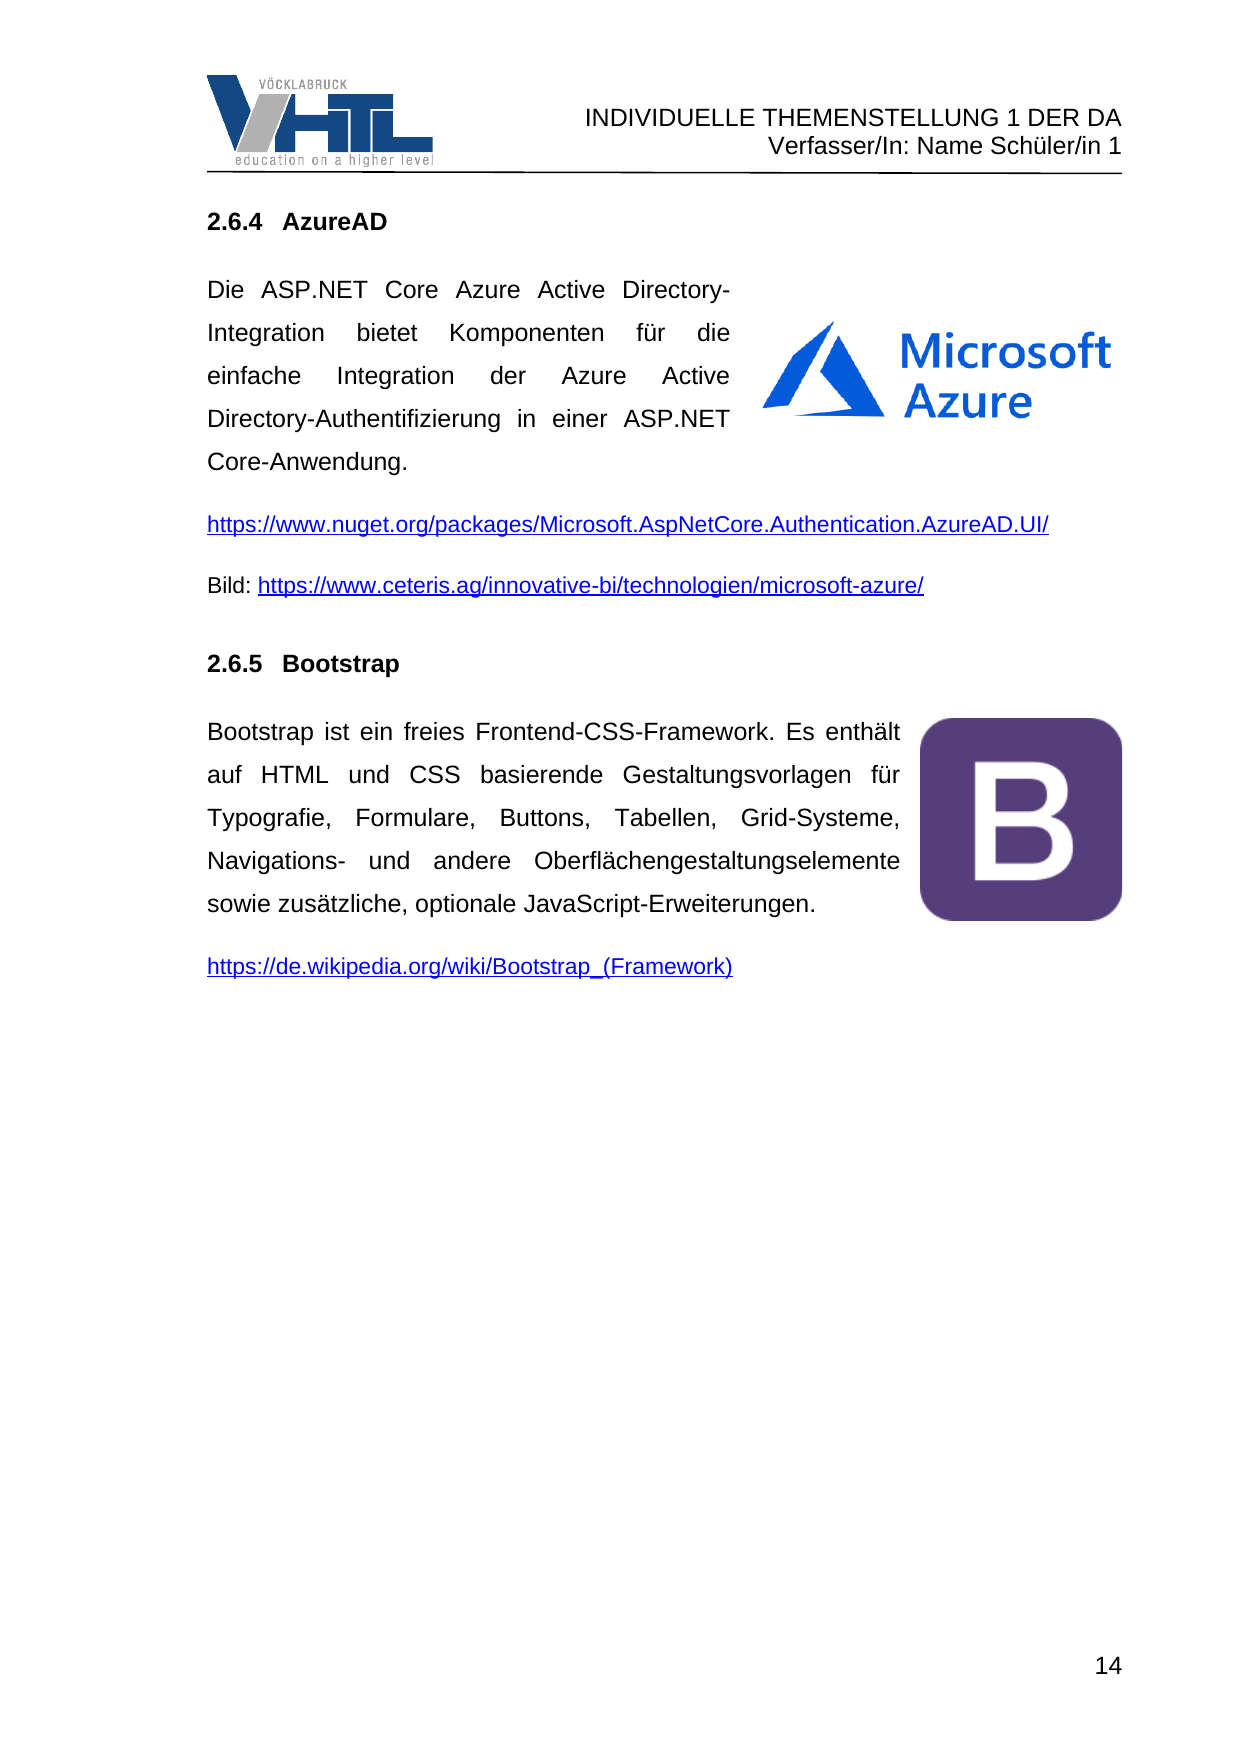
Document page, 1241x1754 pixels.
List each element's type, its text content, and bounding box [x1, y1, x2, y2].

picture [206, 75, 433, 167]
text https://www.nuget.org/packages/Microsoft.AspNetCore.Authentication.AzureAD.UI/ [207, 511, 1122, 538]
subtitle Bootstrap [207, 649, 1122, 677]
text Bootstrap ist ein freies Frontend-CSS-Framework. Es enthält auf HTML und CSS basierende Gestaltungsvorlagen für Typografie, Formulare, Buttons, Tabellen, Grid-Systeme, Navigations- und andere Oberflächengestaltungselemente sowie zusätzliche, optionale JavaScript-Erweiterungen. [207, 717, 1122, 918]
text Bild: https://www.ceteris.ag/innovative-bi/technologien/microsoft-azure/ [207, 572, 1122, 598]
picture [920, 718, 1123, 921]
text https://de.wikipedia.org/wiki/Bootstrap_(Framework) [207, 953, 1122, 979]
subtitle AzureAD [207, 207, 1122, 236]
picture [749, 276, 1123, 463]
